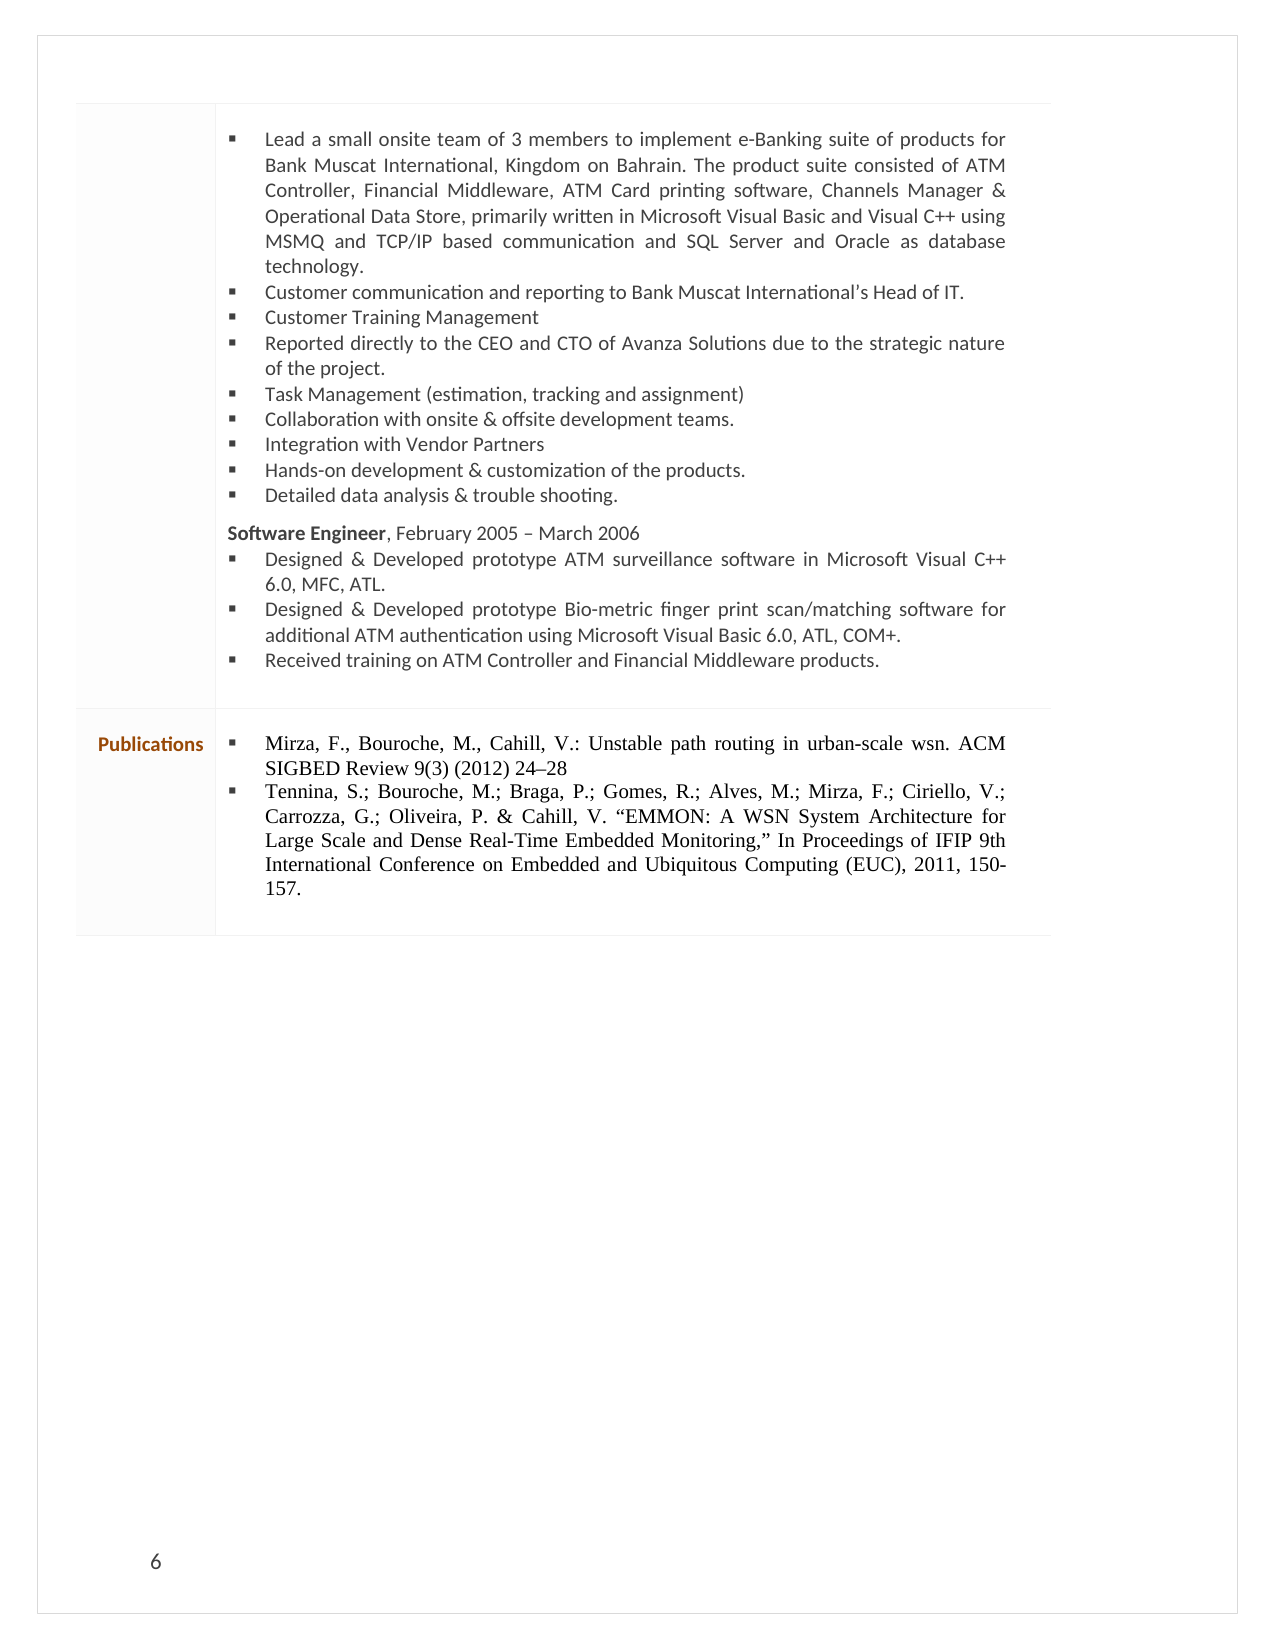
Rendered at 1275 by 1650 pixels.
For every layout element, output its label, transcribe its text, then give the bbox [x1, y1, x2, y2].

table_cell Mirza, F., Bouroche, M., Cahill, V.: Unstable path routing in urban-scale wsn. ACM SIGBED Review 9(3) (2012) 24–28 Tennina, S.; Bouroche, M.; Braga, P.; Gomes, R.; Alves, M.; Mirza, F.; Ciriello, V.; Carrozza, G.; Oliveira, P. & Cahill, V. “EMMON: A WSN System Architecture for Large Scale and Dense Real-Time Embedded Monitoring,” In Proceedings of IFIP 9th International Conference on Embedded and Ubiquitous Computing (EUC), 2011, 150-157. [216, 709, 1051, 935]
table_cell Publications [76, 709, 215, 935]
